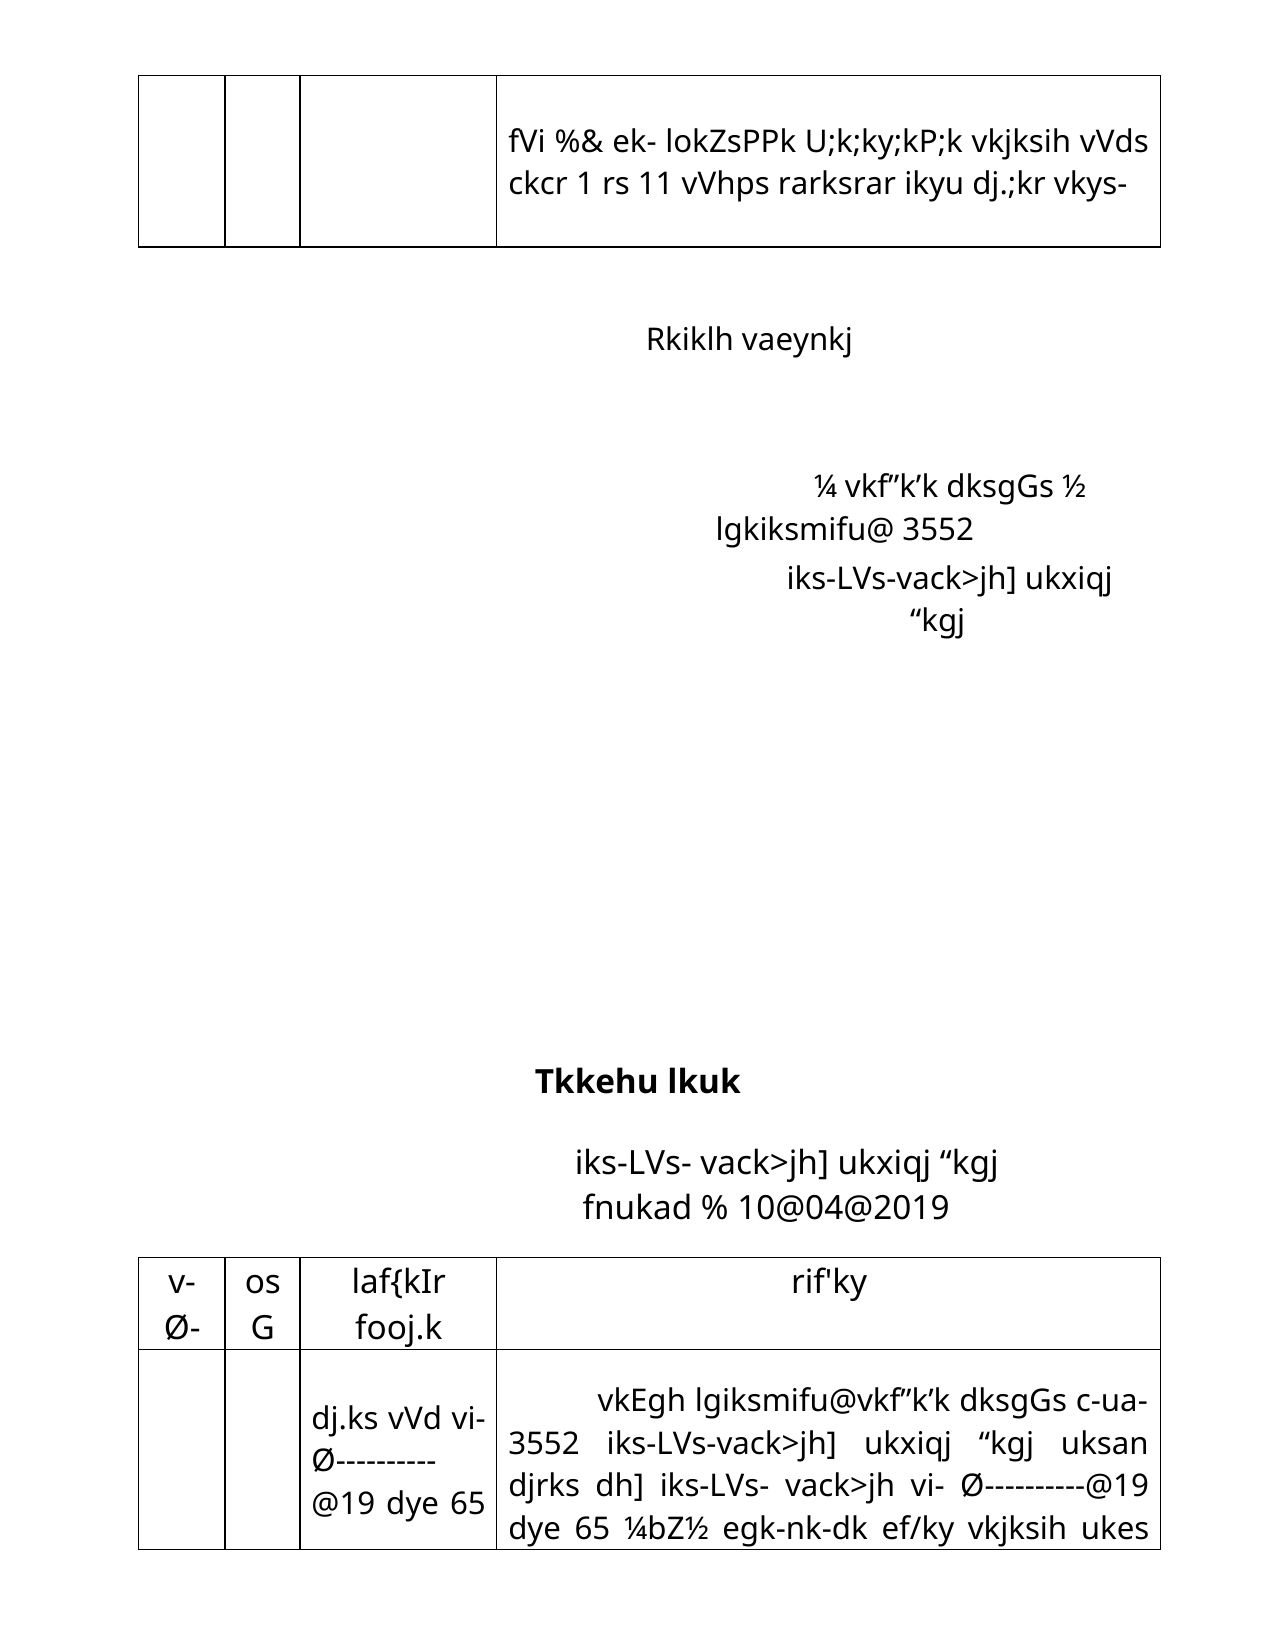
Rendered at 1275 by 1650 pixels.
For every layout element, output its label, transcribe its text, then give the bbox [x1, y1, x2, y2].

table_cell [226, 76, 299, 246]
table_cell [497, 1350, 1160, 1549]
table_cell [139, 1350, 224, 1549]
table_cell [497, 76, 1160, 246]
text iks-LVs-vack>jh] ukxiqj “kgj [750, 556, 1125, 641]
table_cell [301, 1350, 496, 1549]
text fnukad % 10@04@2019 [150, 1184, 1125, 1257]
text Rkiklh vaeynkj [150, 317, 1125, 360]
table_header rif'ky [497, 1258, 1160, 1349]
text Tkkehu lkuk [150, 1058, 1125, 1104]
text iks-LVs- vack>jh] ukxiqj “kgj [150, 1138, 1125, 1184]
table_header osG [226, 1258, 299, 1349]
text ¼ vkf”k’k dksgGs ½ [750, 464, 1125, 507]
table_header laf{kIr fooj.k [301, 1258, 496, 1349]
table_cell [226, 1350, 299, 1549]
table_header v-Ø- [139, 1258, 224, 1349]
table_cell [301, 76, 496, 246]
text lgkiksmifu@ 3552 [150, 507, 1125, 549]
table_cell [139, 76, 224, 246]
